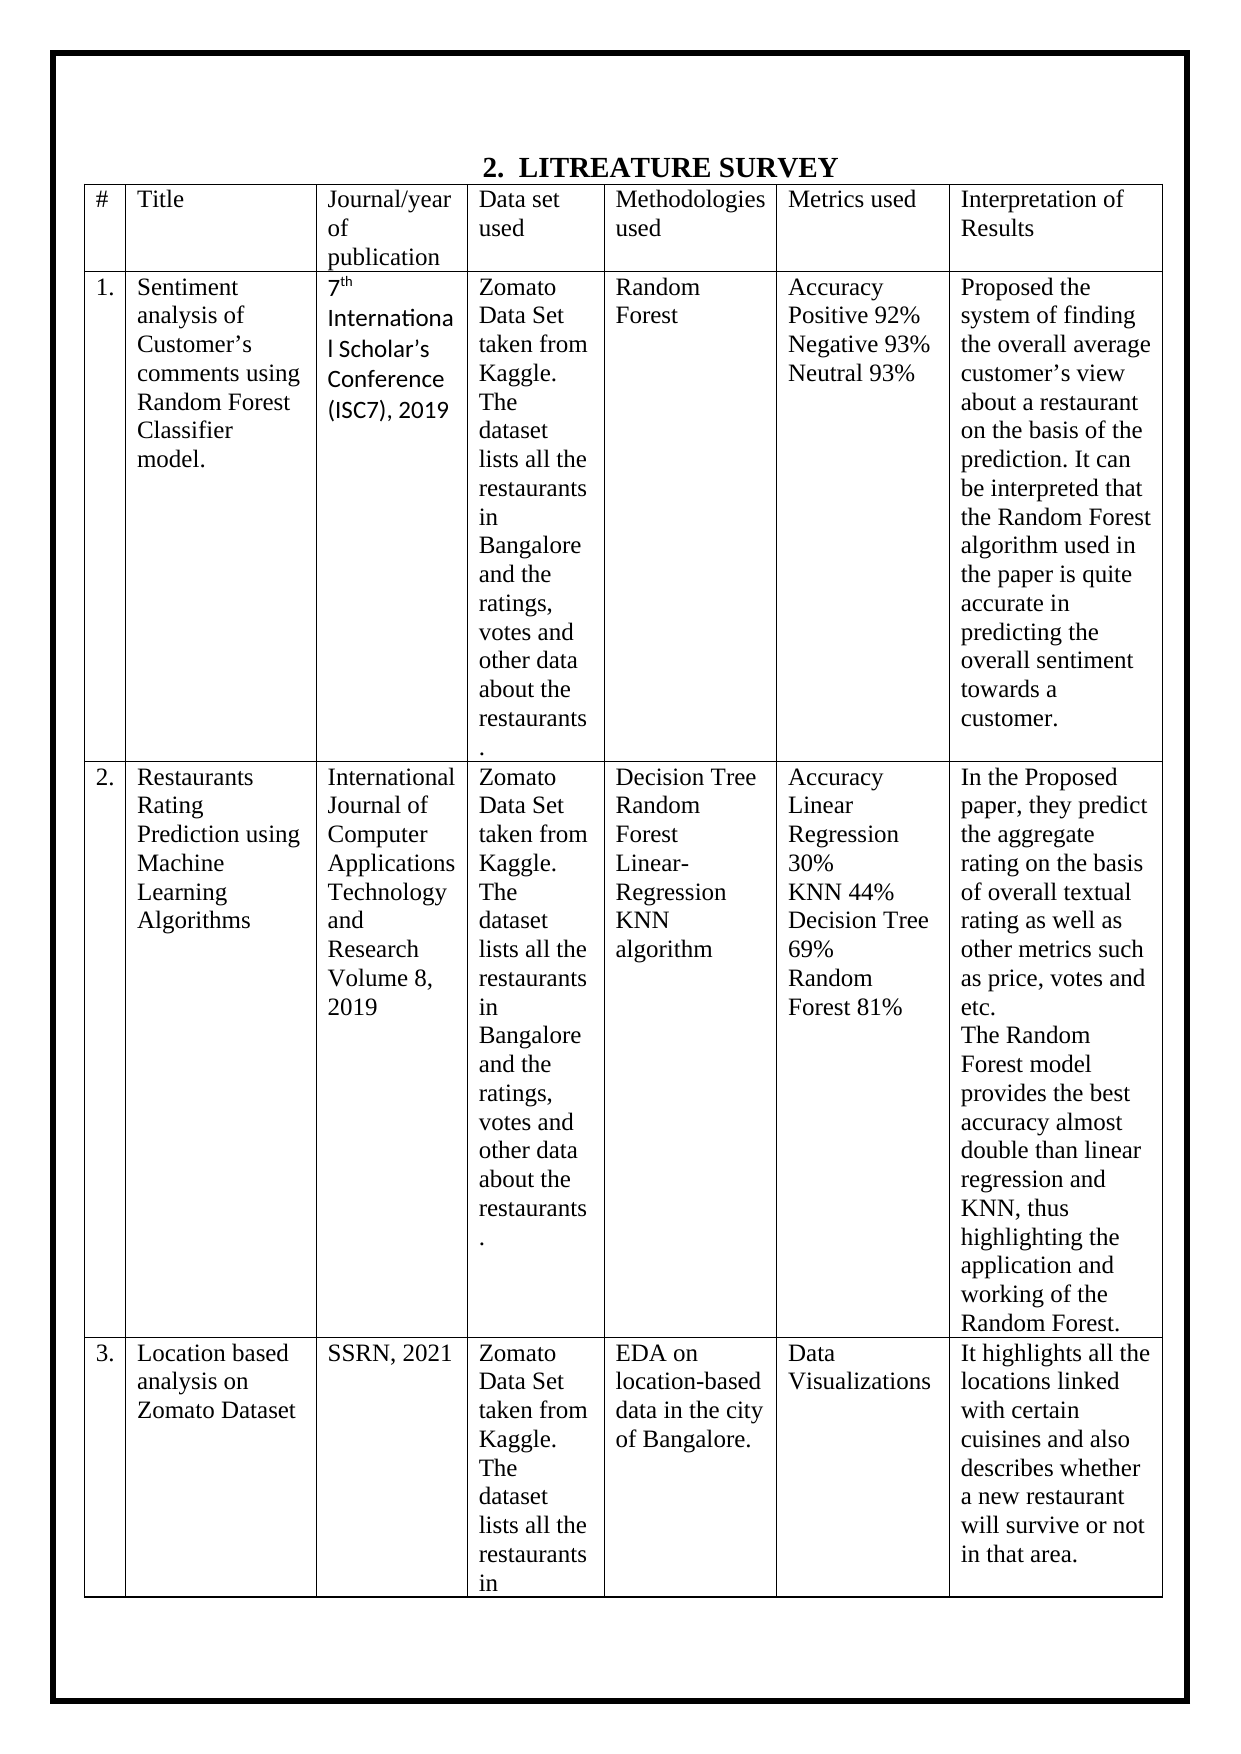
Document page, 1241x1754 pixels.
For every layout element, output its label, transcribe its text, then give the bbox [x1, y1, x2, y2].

table_cell International Journal of Computer Applications Technology and Research Volume 8, 2019 [317, 762, 467, 1337]
table_header # [85, 185, 125, 271]
table_cell Data Visualizations [777, 1338, 949, 1596]
table_header Title [126, 185, 316, 271]
table_cell 3. [85, 1338, 125, 1596]
table_header Methodologies used [605, 185, 776, 271]
table_header Data set used [468, 185, 604, 271]
table_cell Proposed the system of finding the overall average customer’s view about a restaurant on the basis of the prediction. It can be interpreted that the Random Forest algorithm used in the paper is quite accurate in predicting the overall sentiment towards a customer. [950, 272, 1162, 761]
table_cell Sentiment analysis of Customer’s comments using Random Forest Classifier model. [126, 272, 316, 761]
table_cell In the Proposed paper, they predict the aggregate rating on the basis of overall textual rating as well as other metrics such as price, votes and etc. The Random Forest model provides the best accuracy almost double than linear regression and KNN, thus highlighting the application and working of the Random Forest. [950, 762, 1162, 1337]
table_cell Accuracy Positive 92% Negative 93% Neutral 93% [777, 272, 949, 761]
table_header Interpretation of Results [950, 185, 1162, 271]
subtitle 2. LITREATURE SURVEY [256, 150, 1090, 183]
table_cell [468, 1338, 604, 1596]
table_header Journal/year of publication [317, 185, 467, 271]
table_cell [126, 1338, 316, 1596]
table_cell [950, 1338, 1162, 1596]
table_cell SSRN, 2021 [317, 1338, 467, 1596]
table_cell 2. [85, 762, 125, 1337]
table_header Metrics used [777, 185, 949, 271]
table_cell Accuracy Linear Regression 30% KNN 44% Decision Tree 69% Random Forest 81% [777, 762, 949, 1337]
table_cell Random Forest [605, 272, 776, 761]
table_cell Restaurants Rating Prediction using Machine Learning Algorithms [126, 762, 316, 1337]
table_cell Zomato Data Set taken from Kaggle. The dataset lists all the restaurants in Bangalore and the ratings, votes and other data about the restaurants. [468, 272, 604, 761]
table_cell 1. [85, 272, 125, 761]
table_cell Decision Tree Random Forest Linear-Regression KNN algorithm [605, 762, 776, 1337]
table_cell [605, 1338, 776, 1596]
table_cell 7th International Scholar’s Conference (ISC7), 2019 [317, 272, 467, 761]
table_cell Zomato Data Set taken from Kaggle. The dataset lists all the restaurants in Bangalore and the ratings, votes and other data about the restaurants. [468, 762, 604, 1337]
